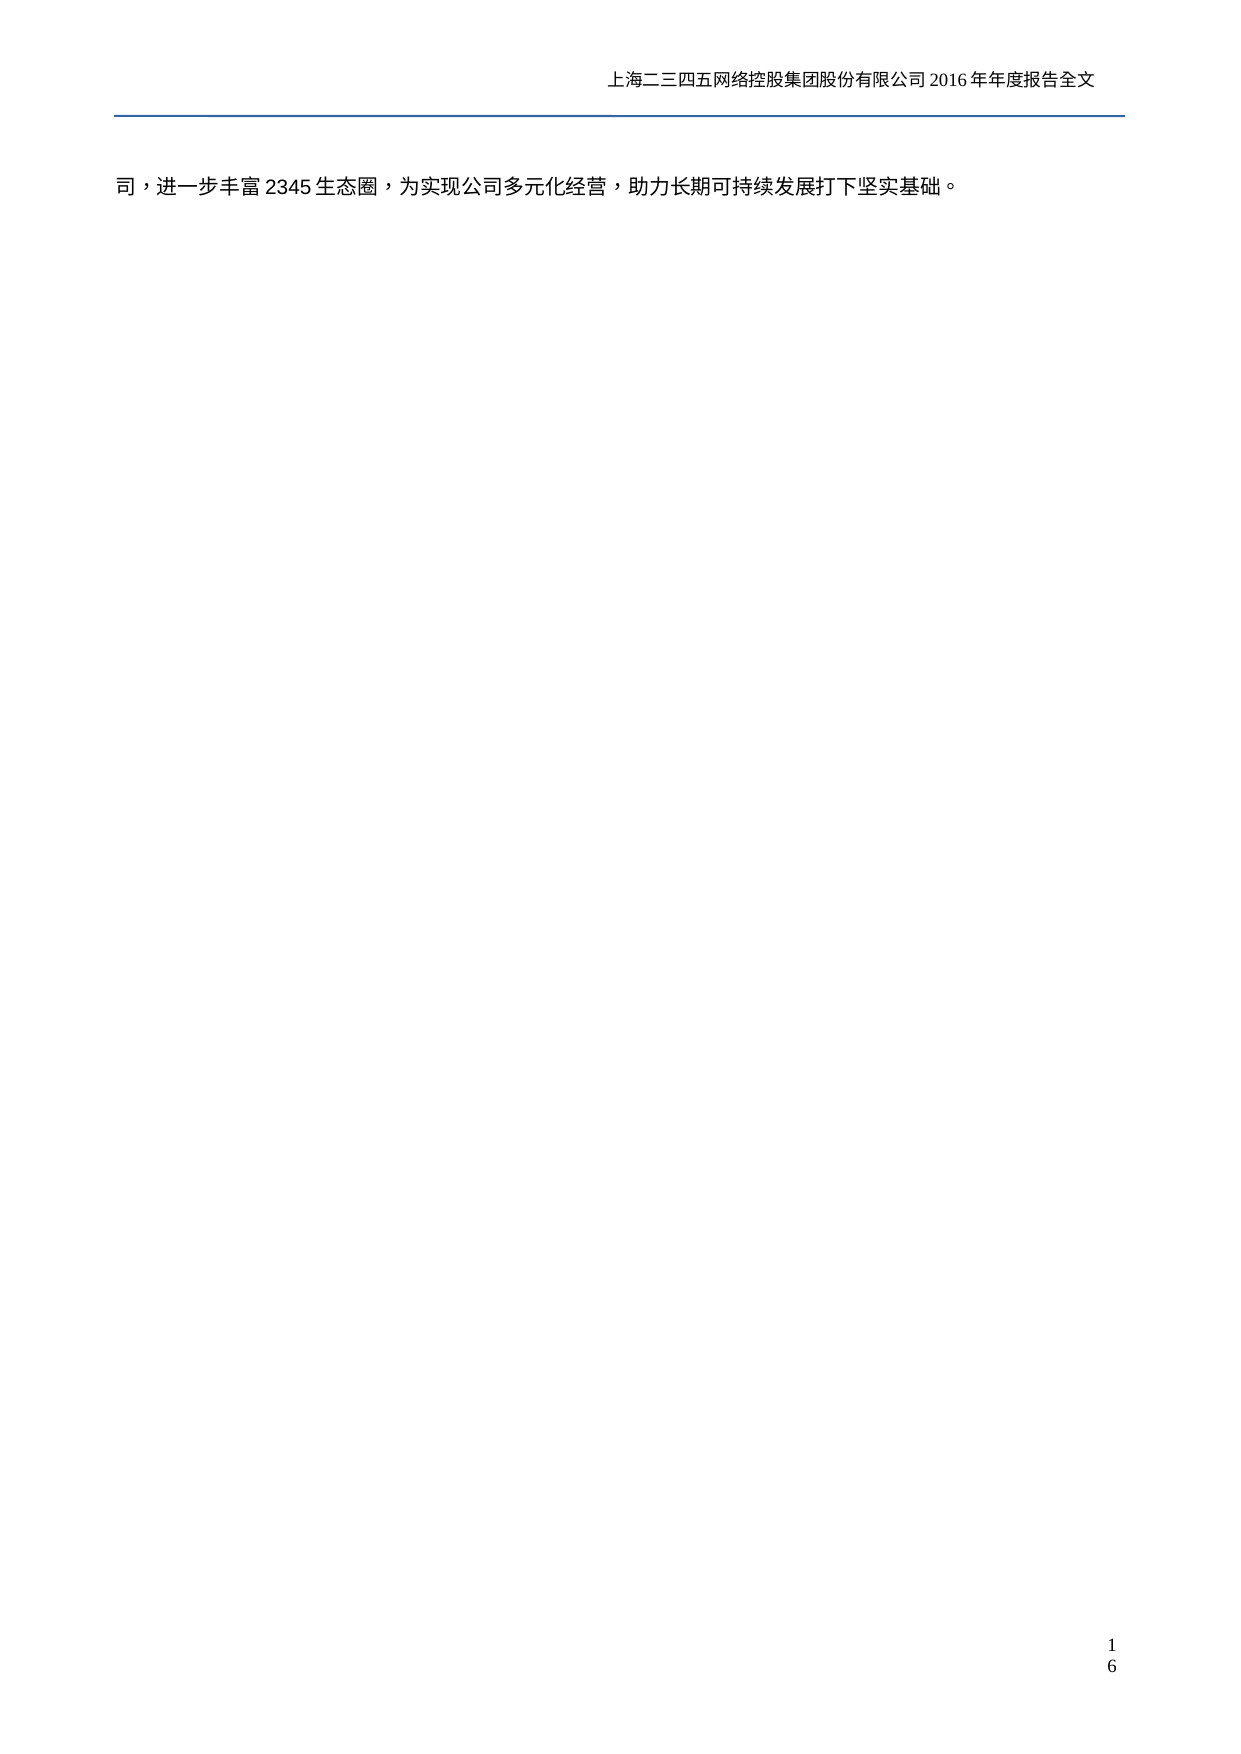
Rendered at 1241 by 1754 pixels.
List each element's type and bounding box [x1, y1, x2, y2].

text [115, 154, 1135, 204]
